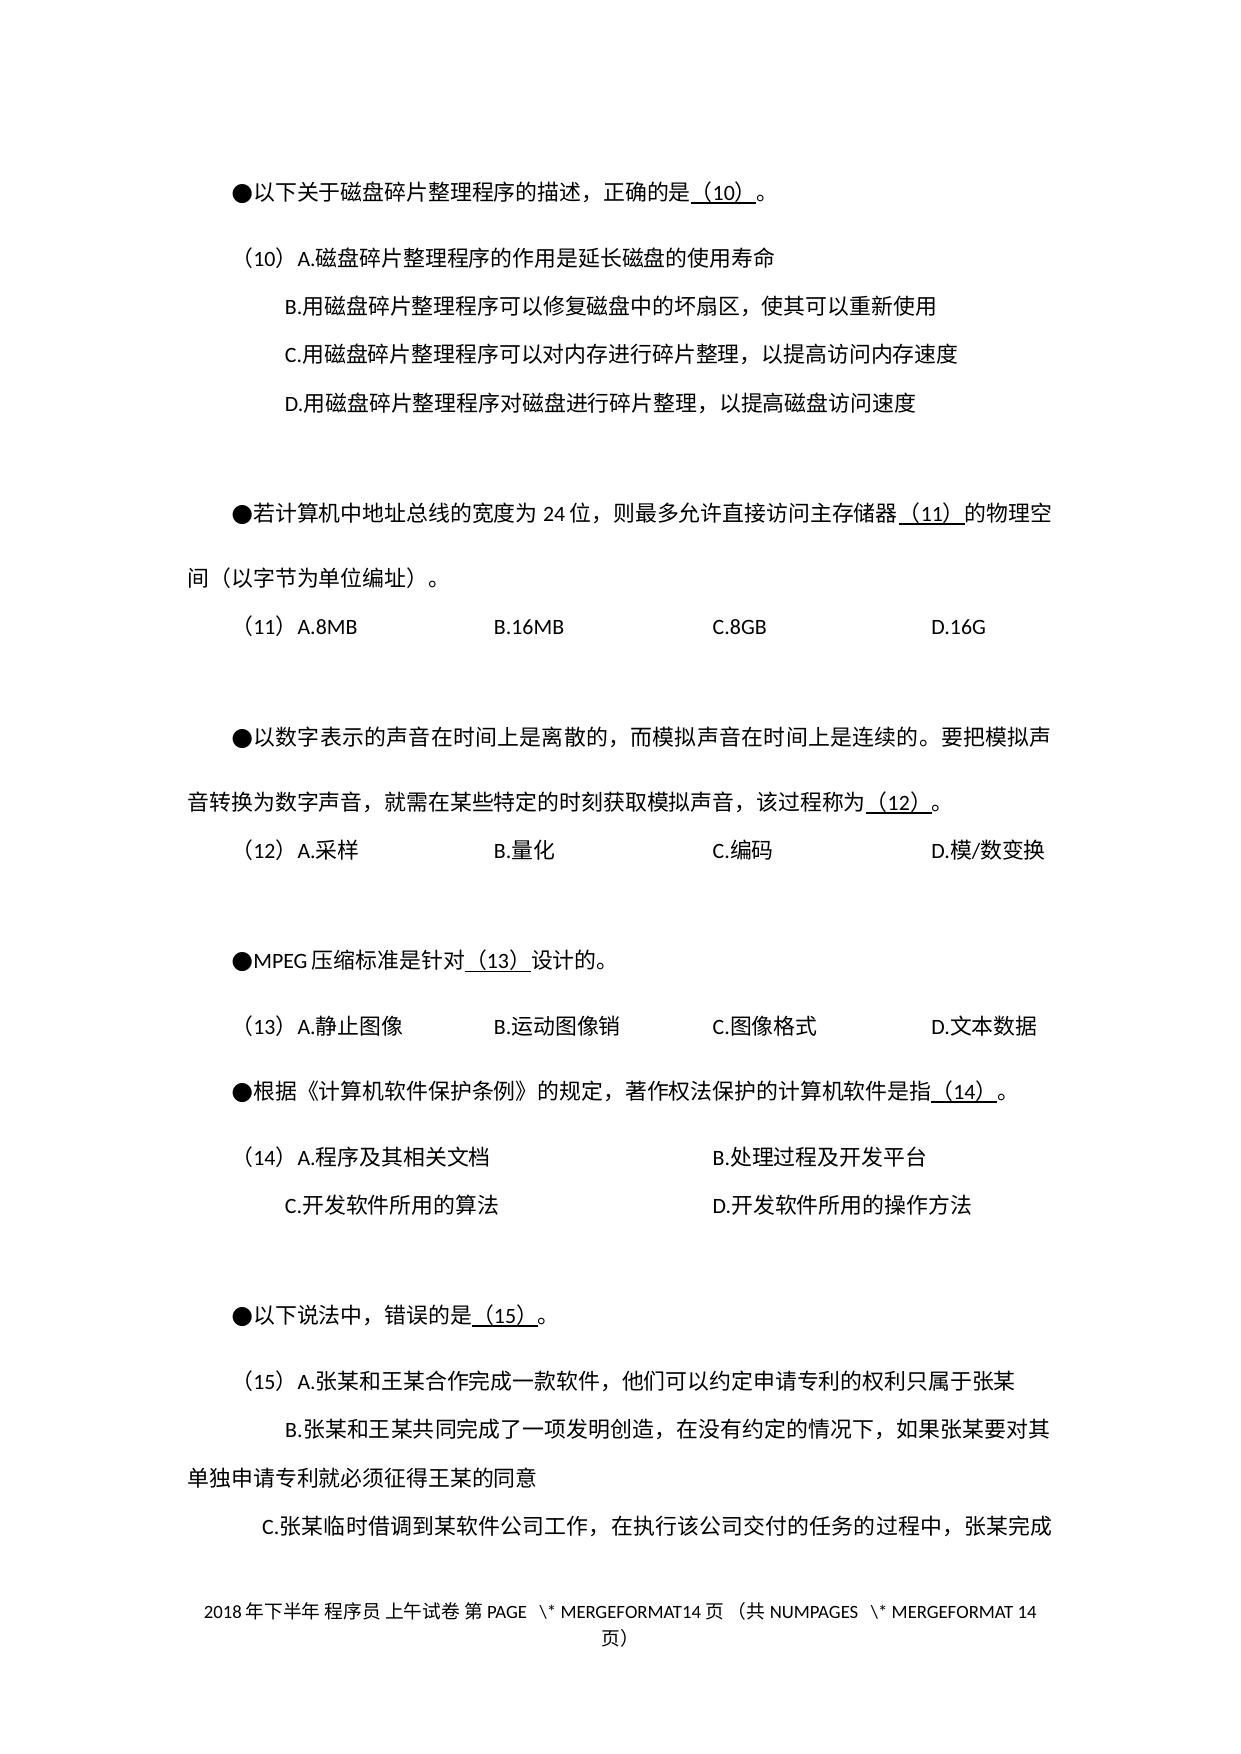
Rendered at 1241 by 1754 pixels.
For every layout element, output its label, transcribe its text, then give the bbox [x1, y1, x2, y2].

text B.用磁盘碎片整理程序可以修复磁盘中的坏扇区，使其可以重新使用 [187, 288, 1053, 321]
text （15）A.张某和王某合作完成一款软件，他们可以约定申请专利的权利只属于张某 [187, 1363, 1053, 1396]
text B.张某和王某共同完成了一项发明创造，在没有约定的情况下，如果张某要对其单独申请专利就必须征得王某的同意 [187, 1412, 1053, 1493]
text （14）A.程序及其相关文档 B.处理过程及开发平台 [187, 1139, 1053, 1172]
text ●根据《计算机软件保护条例》的规定，著作权法保护的计算机软件是指（14）。 [187, 1057, 1053, 1122]
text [187, 1509, 1053, 1541]
text C.开发软件所用的算法 D.开发软件所用的操作方法 [187, 1187, 1053, 1220]
text （13）A.静止图像 B.运动图像销 C.图像格式 D.文本数据 [187, 1009, 1053, 1041]
text ●MPEG压缩标准是针对（13）设计的。 [187, 927, 1053, 992]
text （11）A.8MB B.16MB C.8GB D.16G [187, 609, 1053, 641]
text C.用磁盘碎片整理程序可以对内存进行碎片整理，以提高访问内存速度 [187, 337, 1053, 369]
text D.用磁盘碎片整理程序对磁盘进行碎片整理，以提高磁盘访问速度 [187, 385, 1053, 418]
text （12）A.采样 B.量化 C.编码 D.模/数变换 [187, 833, 1053, 865]
text （10）A.磁盘碎片整理程序的作用是延长磁盘的使用寿命 [187, 240, 1053, 273]
text ●以下说法中，错误的是（15）。 [187, 1282, 1053, 1347]
text ●以数字表示的声音在时间上是离散的，而模拟声音在时间上是连续的。要把模拟声音转换为数字声音，就需在某些特定的时刻获取模拟声音，该过程称为（12）。 [187, 703, 1053, 817]
text ●以下关于磁盘碎片整理程序的描述，正确的是（10）。 [187, 158, 1053, 223]
text ●若计算机中地址总线的宽度为24位，则最多允许直接访问主存储器（11）的物理空间（以字节为单位编址）。 [187, 479, 1053, 593]
